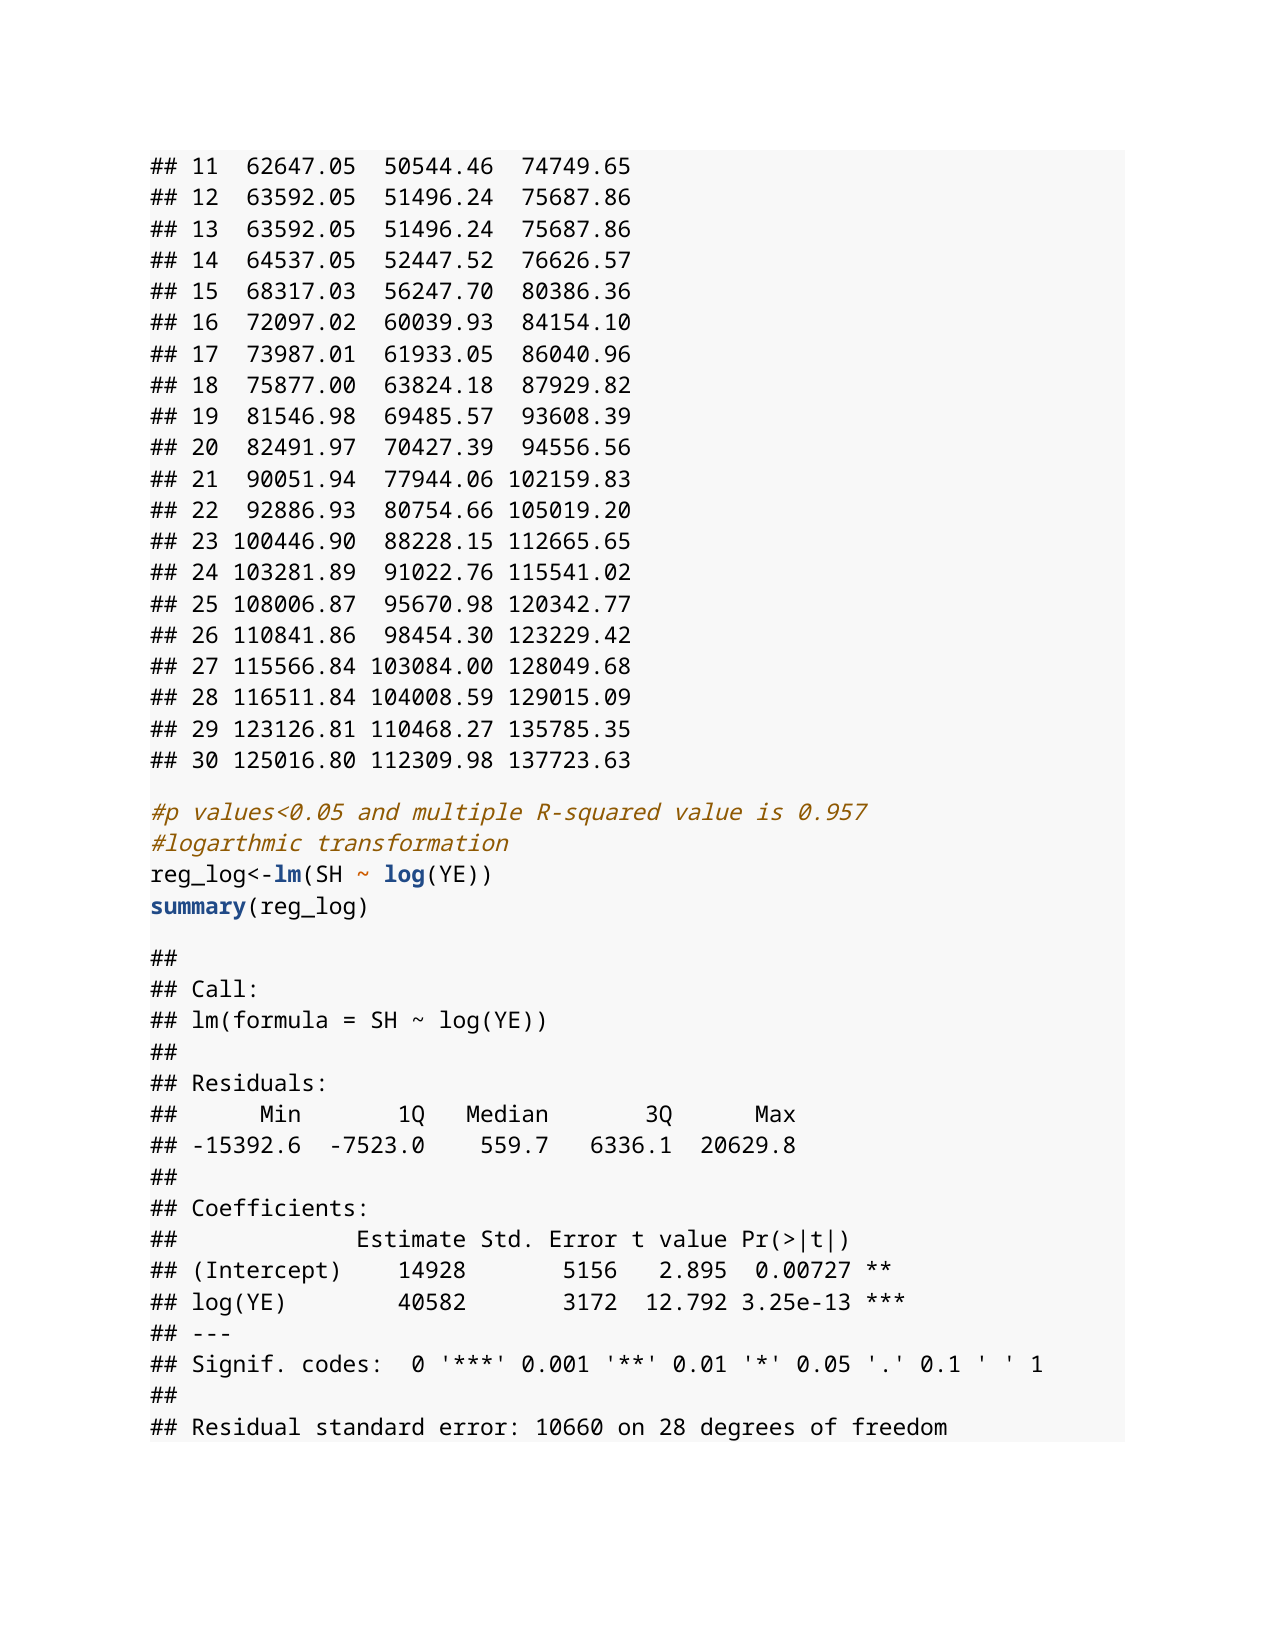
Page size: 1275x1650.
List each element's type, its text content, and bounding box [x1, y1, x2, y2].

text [150, 942, 1125, 1442]
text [150, 150, 1125, 775]
text #p values<0.05 and multiple R-squared value is 0.957 #logarthmic transformation reg_log<-lm(SH ~ log(YE)) summary(reg_log) [150, 796, 1125, 921]
